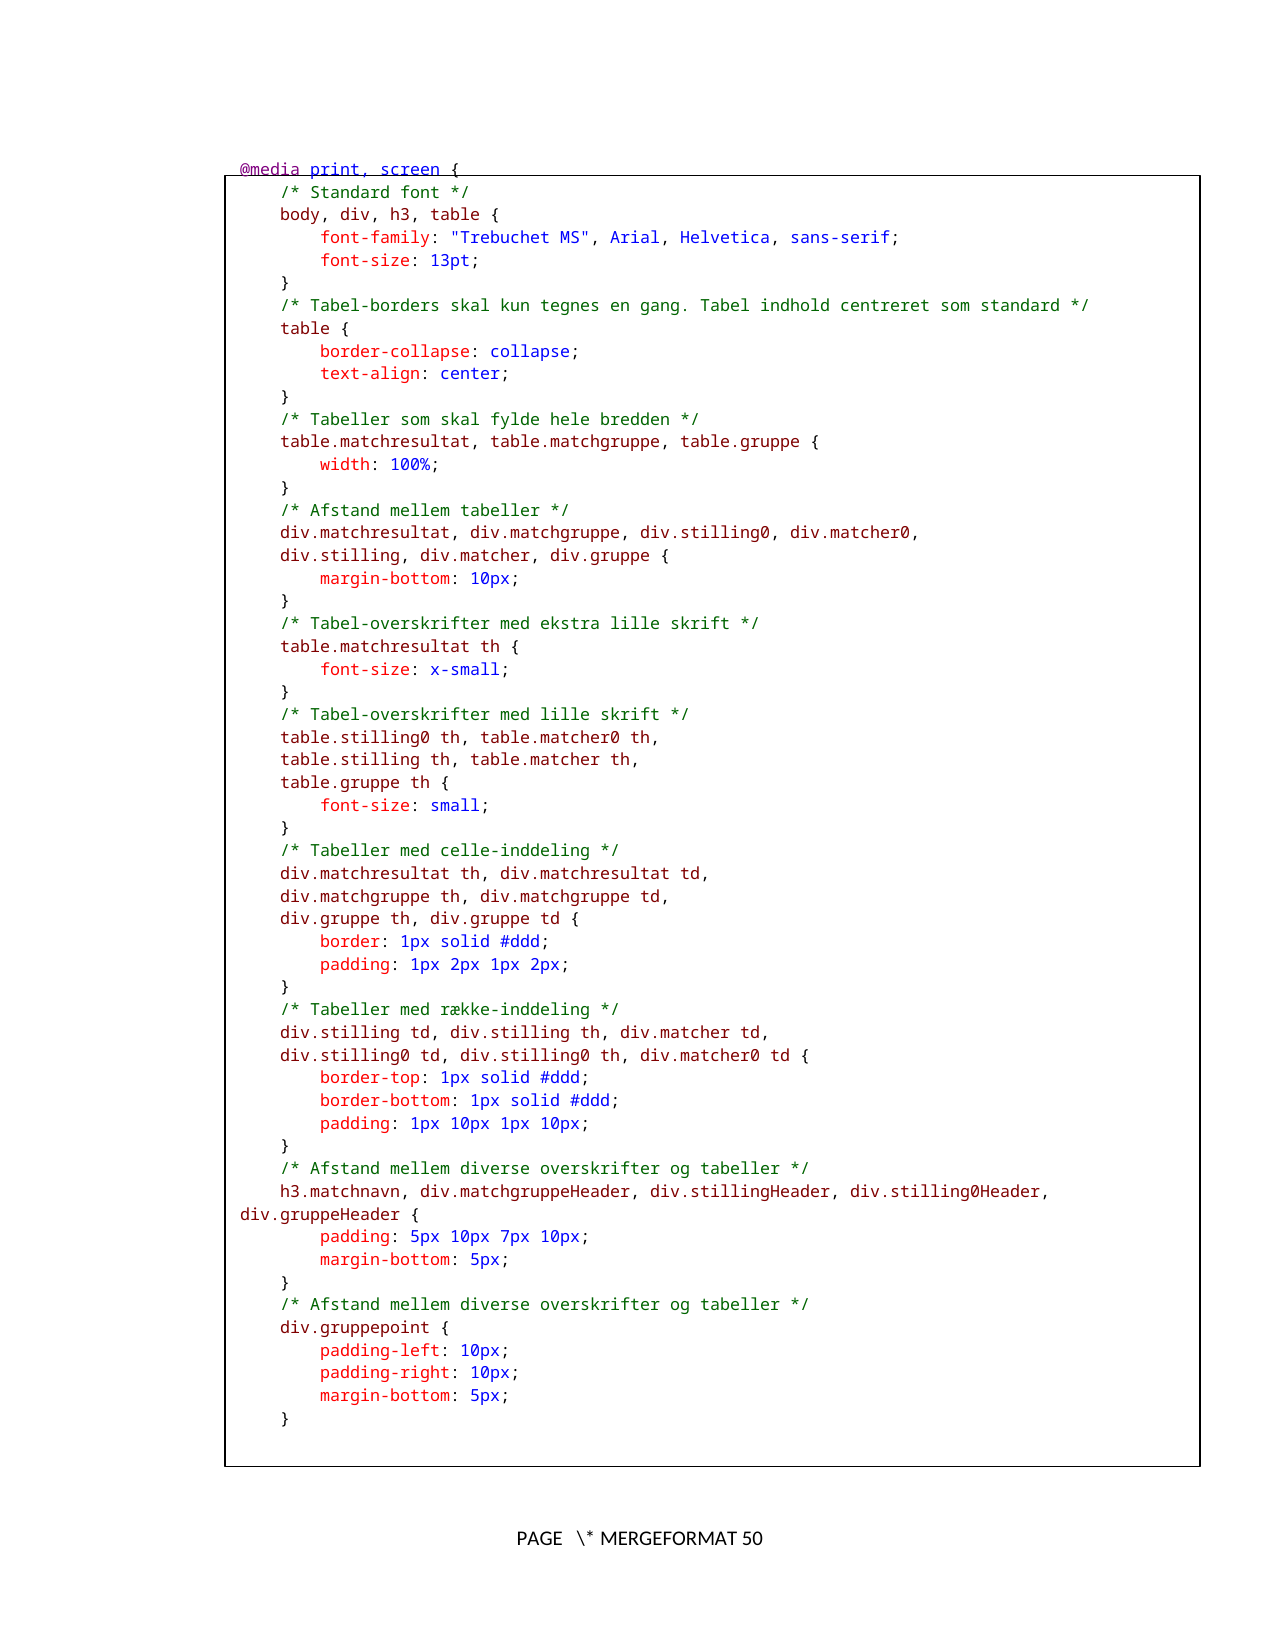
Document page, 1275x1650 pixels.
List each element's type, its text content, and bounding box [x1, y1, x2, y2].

list Blå overskrifter Dette format benytter div-tags til at organisere tabeller og overskrifter. Med denne CSS: [187, 150, 1125, 1469]
